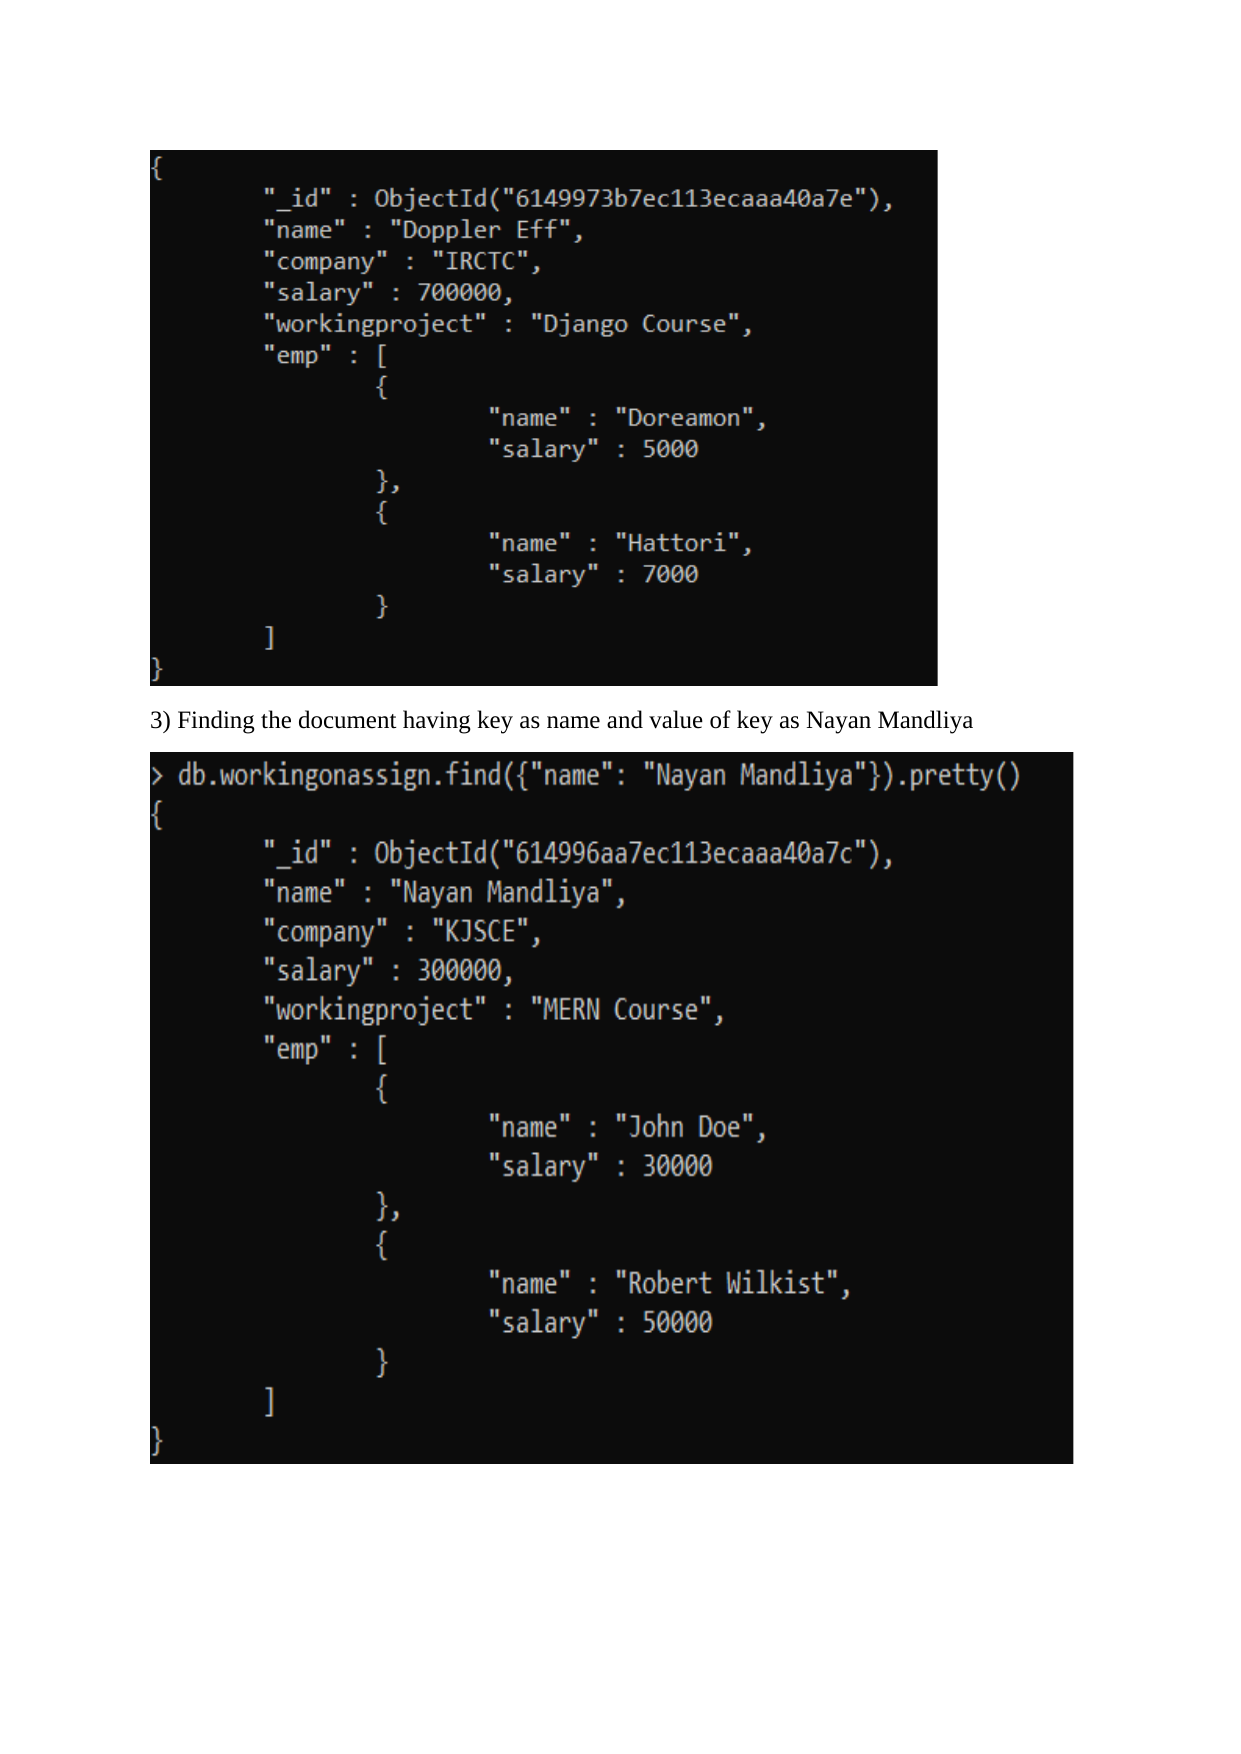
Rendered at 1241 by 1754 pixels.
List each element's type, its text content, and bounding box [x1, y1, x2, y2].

text 3) Finding the document having key as name and value of key as Nayan Mandliya [150, 705, 1090, 733]
picture [150, 150, 938, 686]
picture [150, 752, 1074, 1464]
